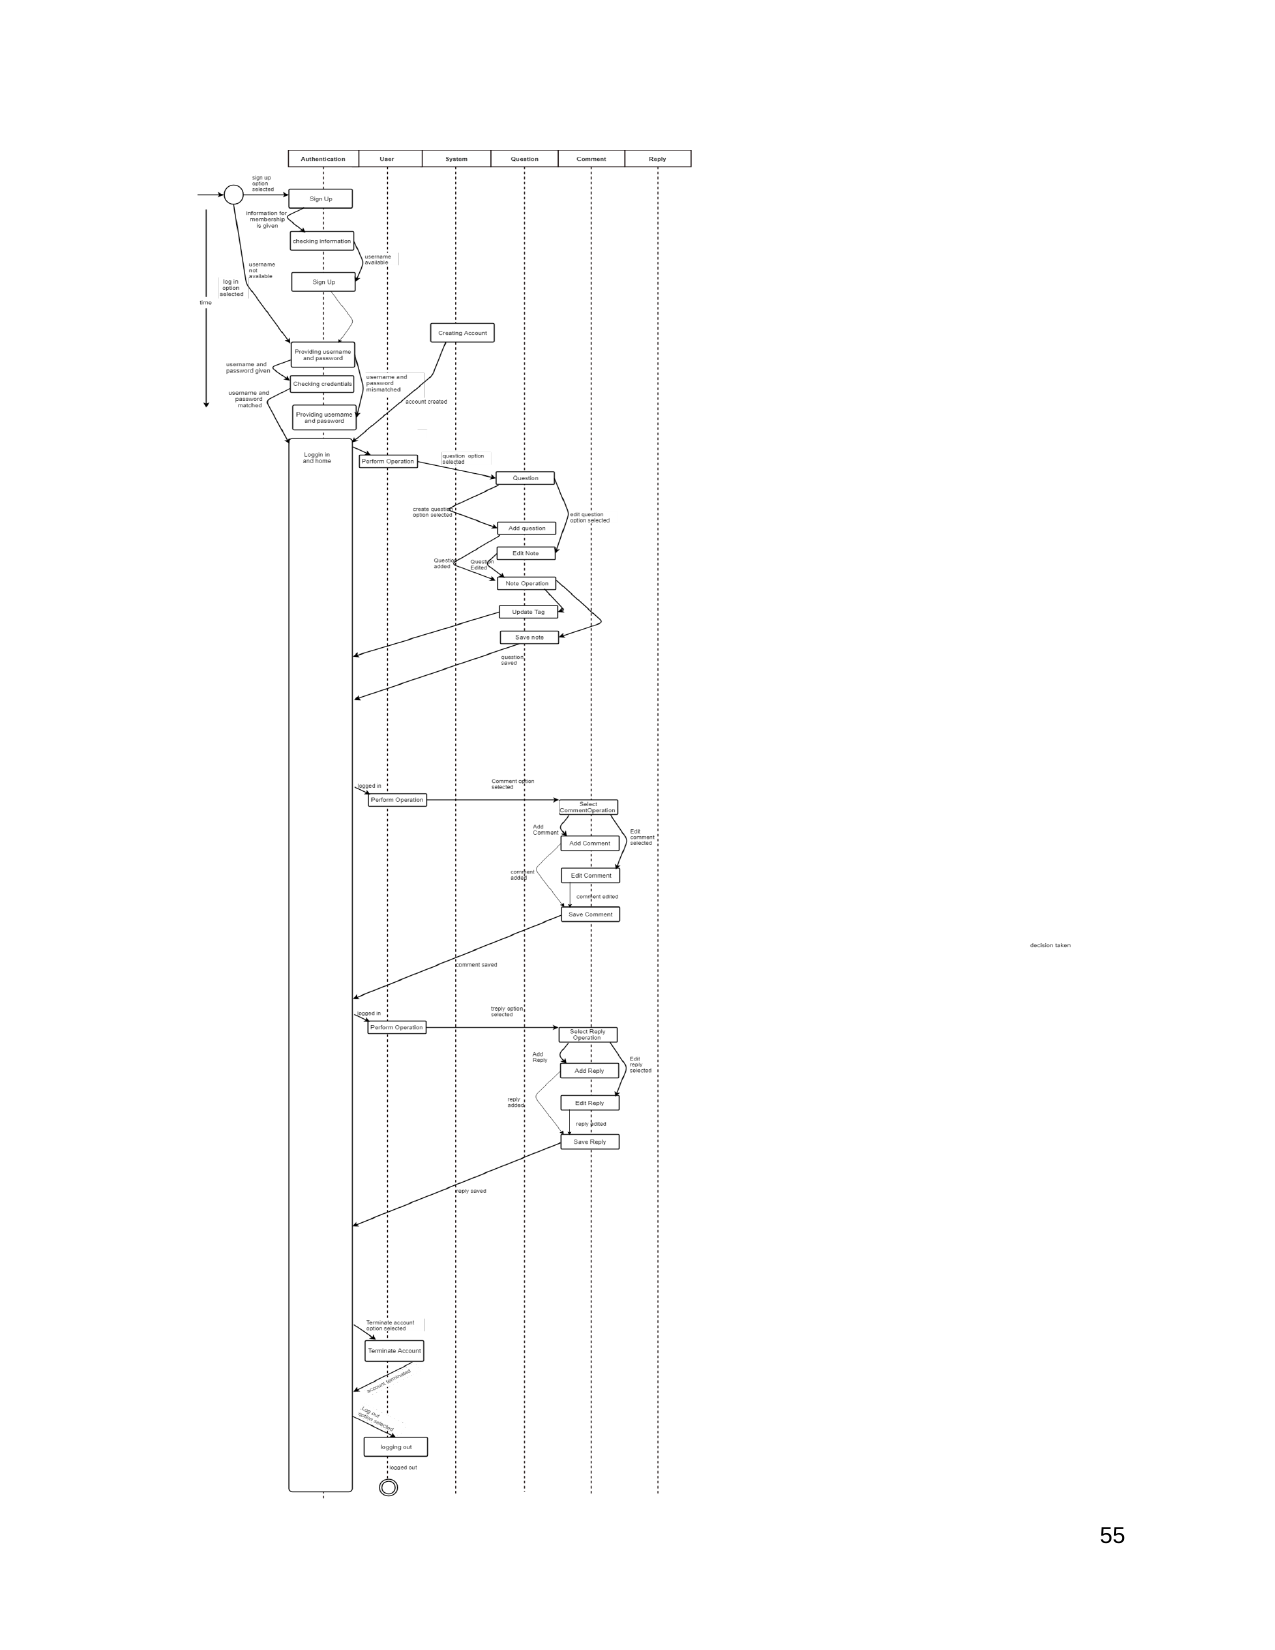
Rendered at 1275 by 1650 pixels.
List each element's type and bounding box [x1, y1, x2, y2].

picture [193, 150, 1083, 1500]
